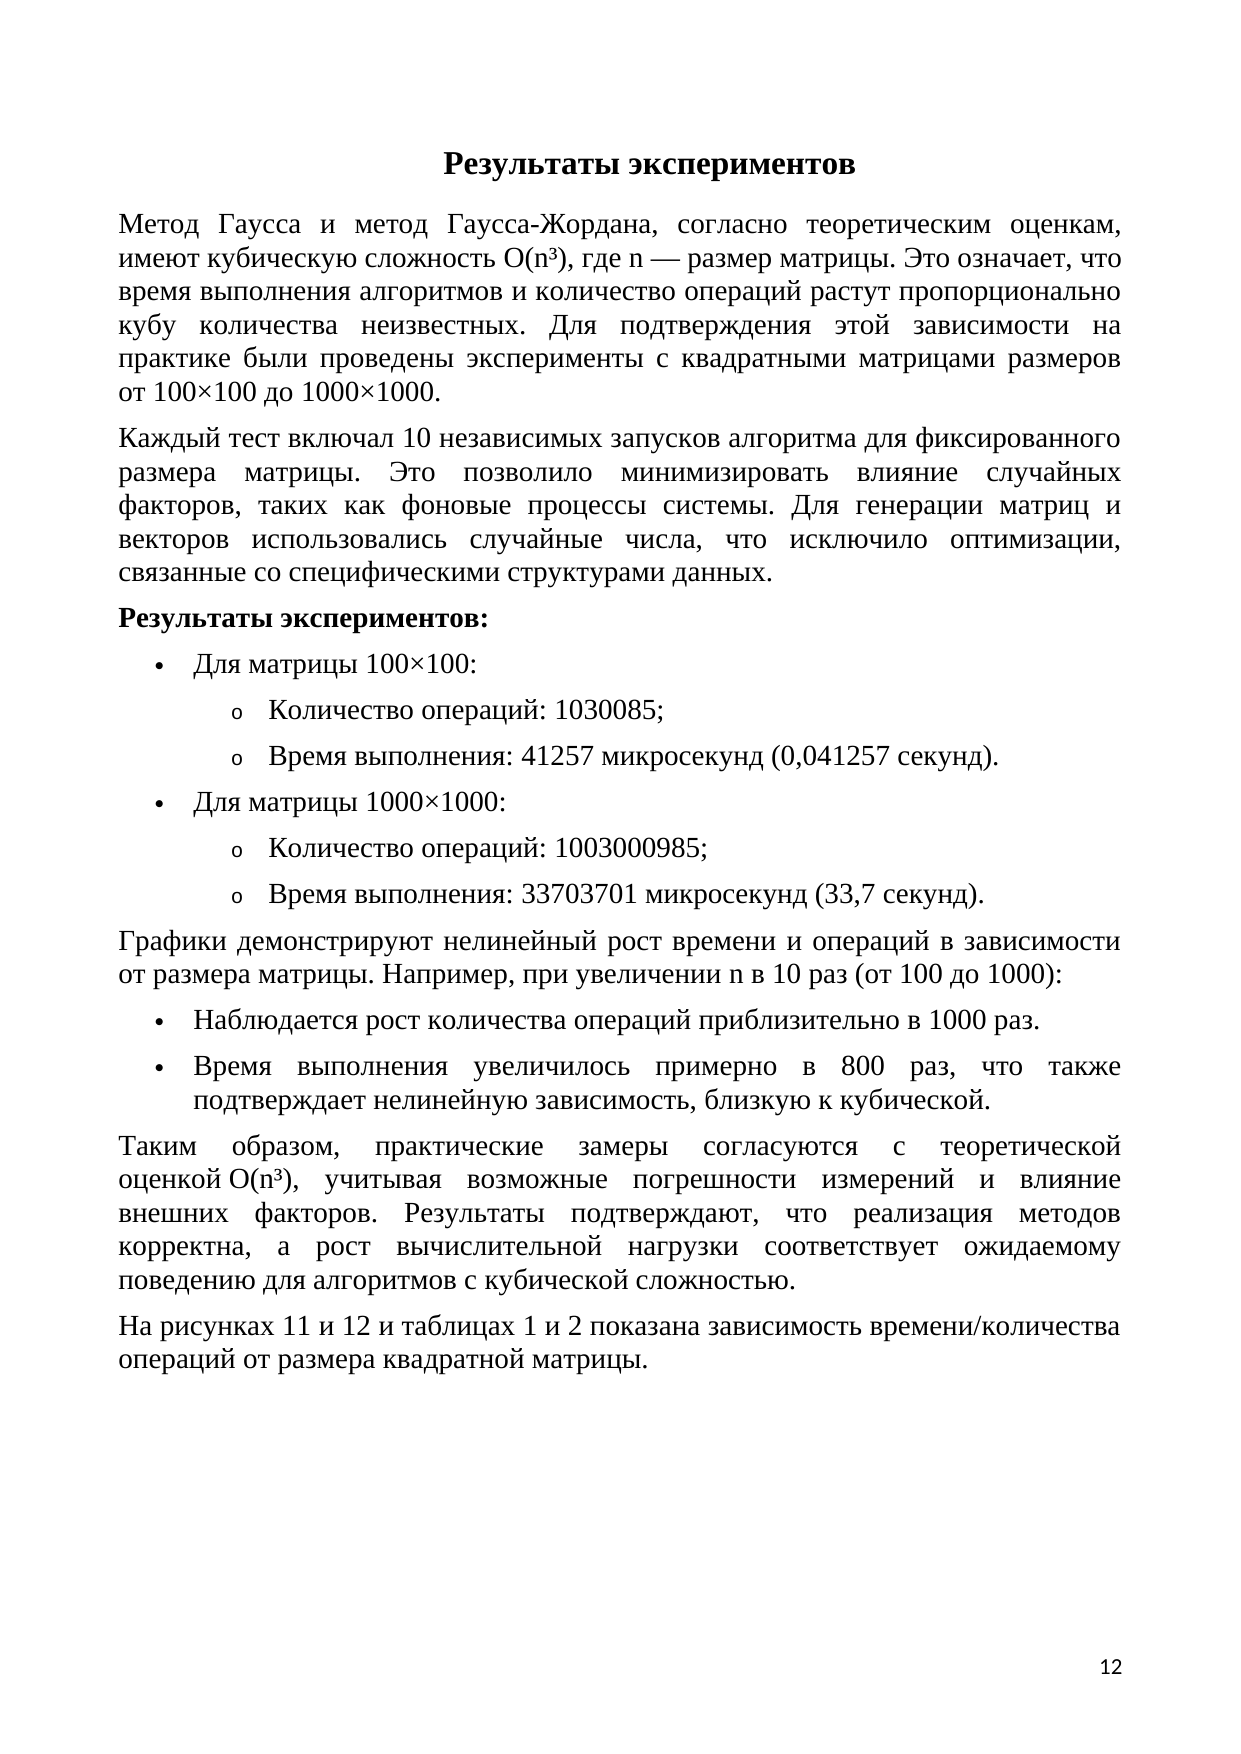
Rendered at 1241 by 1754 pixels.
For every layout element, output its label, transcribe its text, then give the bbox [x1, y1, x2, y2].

text Метод Гаусса и метод Гаусса-Жордана, согласно теоретическим оценкам, имеют кубическую сложность O(n³), где n — размер матрицы. Это означает, что время выполнения алгоритмов и количество операций растут пропорционально кубу количества неизвестных. Для подтверждения этой зависимости на практике были проведены эксперименты с квадратными матрицами размеров от 100×100 до 1000×1000. [118, 206, 1122, 408]
list Время выполнения: 41257 микросекунд (0,041257 секунд). [231, 738, 1122, 772]
list Количество операций: 1030085; [231, 692, 1122, 726]
list Количество операций: 1003000985; [231, 831, 1122, 864]
list Для матрицы 1000×1000: [156, 784, 1122, 818]
text На рисунках 11 и 12 и таблицах 1 и 2 показана зависимость времени/количества операций от размера квадратной матрицы. [118, 1308, 1122, 1375]
list Для матрицы 100×100: [156, 646, 1122, 680]
subtitle Результаты экспериментов [118, 143, 1122, 181]
text Таким образом, практические замеры согласуются с теоретической оценкой O(n³), учитывая возможные погрешности измерений и влияние внешних факторов. Результаты подтверждают, что реализация методов корректна, а рост вычислительной нагрузки соответствует ожидаемому поведению для алгоритмов с кубической сложностью. [118, 1128, 1122, 1296]
list Время выполнения: 33703701 микросекунд (33,7 секунд). [231, 877, 1122, 910]
list Время выполнения увеличилось примерно в 800 раз, что также подтверждает нелинейную зависимость, близкую к кубической. [156, 1048, 1122, 1115]
text Каждый тест включал 10 независимых запусков алгоритма для фиксированного размера матрицы. Это позволило минимизировать влияние случайных факторов, таких как фоновые процессы системы. Для генерации матриц и векторов использовались случайные числа, что исключило оптимизации, связанные со специфическими структурами данных. [118, 420, 1122, 588]
text Графики демонстрируют нелинейный рост времени и операций в зависимости от размера матрицы. Например, при увеличении n в 10 раз (от 100 до 1000): [118, 923, 1122, 990]
list Наблюдается рост количества операций приблизительно в 1000 раз. [156, 1002, 1122, 1036]
text Результаты экспериментов: [118, 600, 1122, 634]
